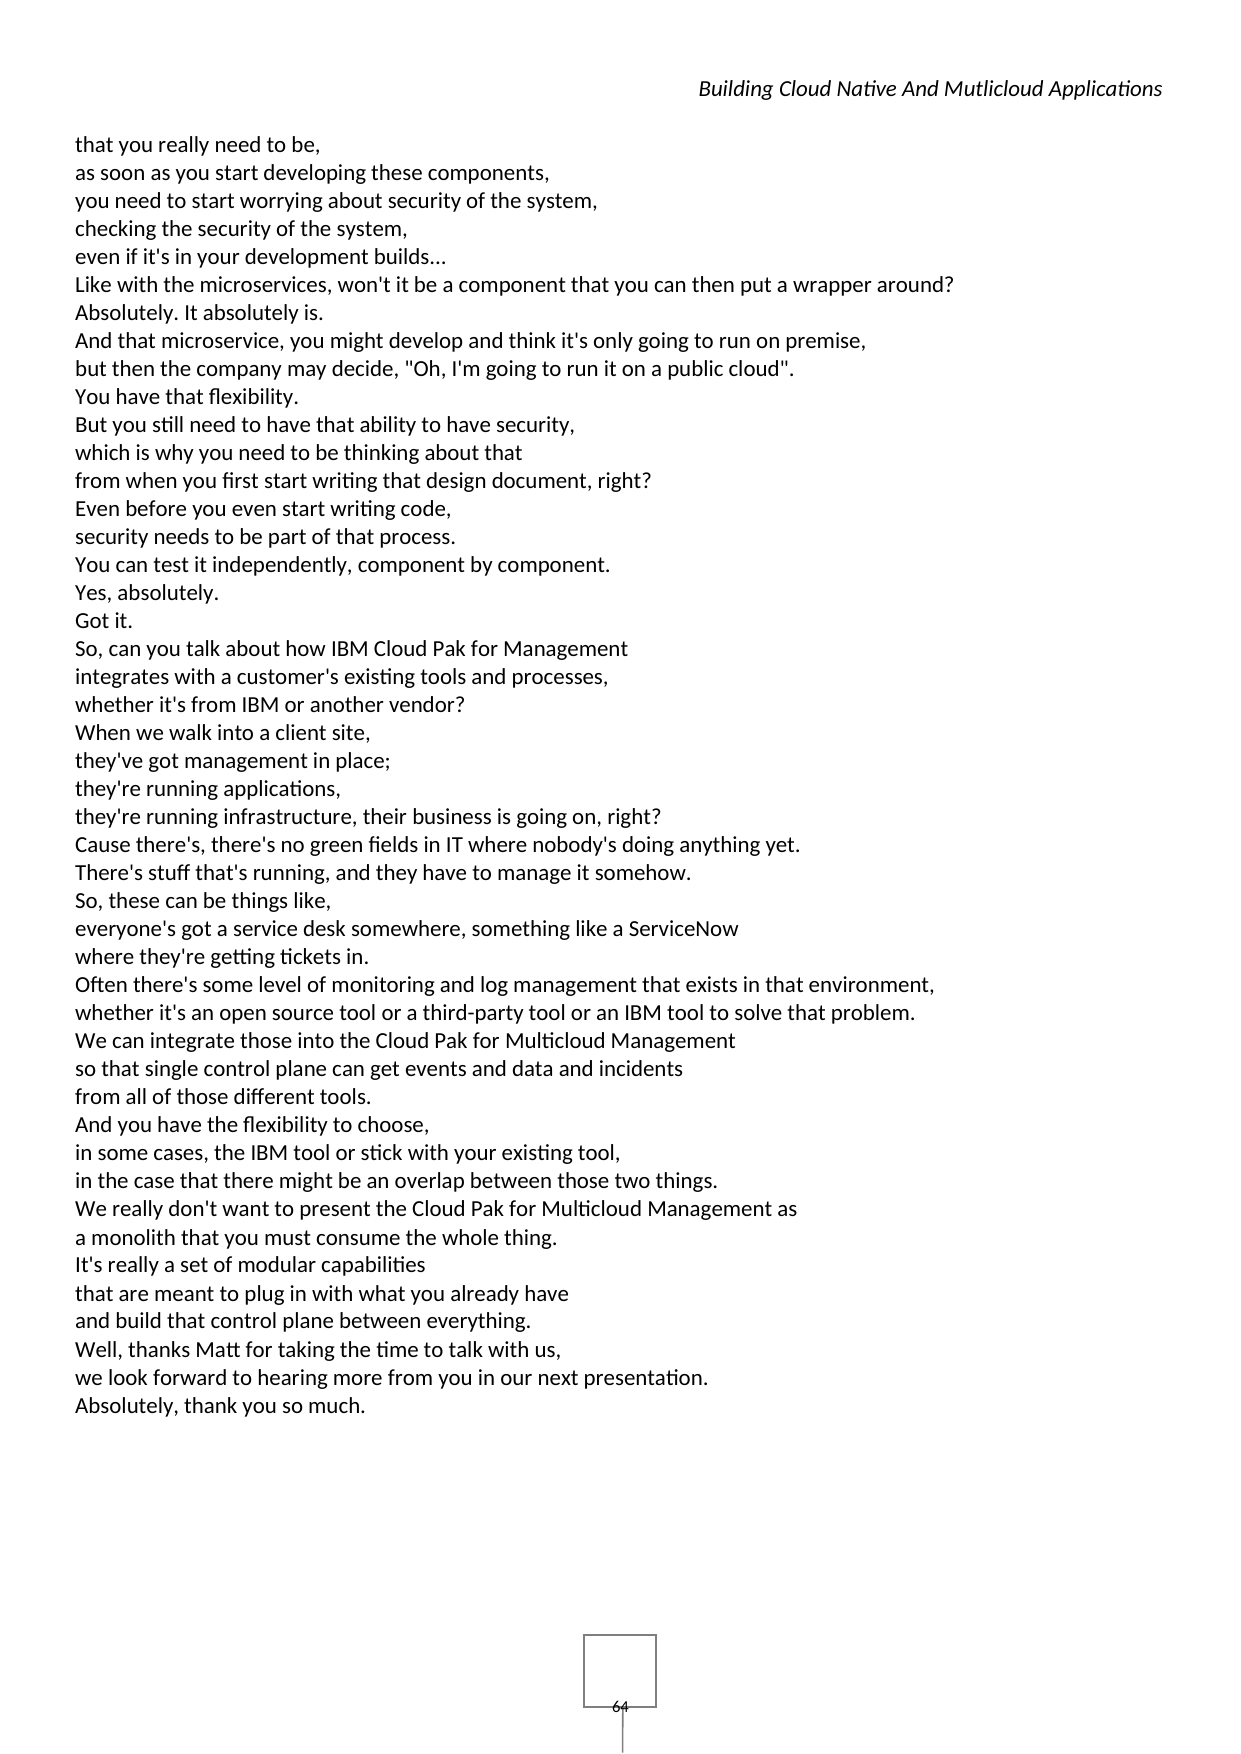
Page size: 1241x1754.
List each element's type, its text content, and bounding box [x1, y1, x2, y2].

text from all of those different tools. [75, 1082, 1165, 1111]
text Cause there's, there's no green fields in IT where nobody's doing anything yet. [75, 830, 1165, 858]
text integrates with a customer's existing tools and processes, [75, 662, 1165, 690]
text It's really a set of modular capabilities [75, 1251, 1165, 1279]
text that are meant to plug in with what you already have [75, 1279, 1165, 1307]
text Even before you even start writing code, [75, 494, 1165, 522]
text So, these can be things like, [75, 886, 1165, 914]
text from when you first start writing that design document, right? [75, 466, 1165, 494]
text as soon as you start developing these components, [75, 158, 1165, 186]
text which is why you need to be thinking about that [75, 438, 1165, 466]
text Got it. [75, 606, 1165, 634]
text we look forward to hearing more from you in our next presentation. [75, 1363, 1165, 1391]
text they're running infrastructure, their business is going on, right? [75, 802, 1165, 830]
text Like with the microservices, won't it be a component that you can then put a wrapper around? [75, 270, 1165, 298]
text and build that control plane between everything. [75, 1307, 1165, 1335]
text And that microservice, you might develop and think it's only going to run on premise, [75, 326, 1165, 354]
text You can test it independently, component by component. [75, 550, 1165, 578]
text whether it's from IBM or another vendor? [75, 690, 1165, 718]
text so that single control plane can get events and data and incidents [75, 1054, 1165, 1082]
text whether it's an open source tool or a third-party tool or an IBM tool to solve that problem. [75, 998, 1165, 1026]
text You have that flexibility. [75, 382, 1165, 410]
text And you have the flexibility to choose, [75, 1111, 1165, 1138]
text Often there's some level of monitoring and log management that exists in that environment, [75, 970, 1165, 998]
text that you really need to be, [75, 130, 1165, 158]
text they're running applications, [75, 774, 1165, 802]
text where they're getting tickets in. [75, 942, 1165, 970]
text So, can you talk about how IBM Cloud Pak for Management [75, 634, 1165, 662]
text everyone's got a service desk somewhere, something like a ServiceNow [75, 914, 1165, 942]
text you need to start worrying about security of the system, [75, 186, 1165, 214]
text Yes, absolutely. [75, 578, 1165, 606]
text a monolith that you must consume the whole thing. [75, 1223, 1165, 1251]
text Absolutely, thank you so much. [75, 1391, 1165, 1419]
text Well, thanks Matt for taking the time to talk with us, [75, 1335, 1165, 1363]
text checking the security of the system, [75, 214, 1165, 242]
text But you still need to have that ability to have security, [75, 410, 1165, 438]
text but then the company may decide, "Oh, I'm going to run it on a public cloud". [75, 354, 1165, 382]
text in the case that there might be an overlap between those two things. [75, 1167, 1165, 1194]
text security needs to be part of that process. [75, 522, 1165, 550]
text We really don't want to present the Cloud Pak for Multicloud Management as [75, 1194, 1165, 1223]
text Absolutely. It absolutely is. [75, 298, 1165, 326]
text There's stuff that's running, and they have to manage it somehow. [75, 858, 1165, 886]
text even if it's in your development builds... [75, 242, 1165, 270]
text When we walk into a client site, [75, 718, 1165, 746]
text in some cases, the IBM tool or stick with your existing tool, [75, 1138, 1165, 1167]
text they've got management in place; [75, 746, 1165, 774]
text We can integrate those into the Cloud Pak for Multicloud Management [75, 1026, 1165, 1054]
